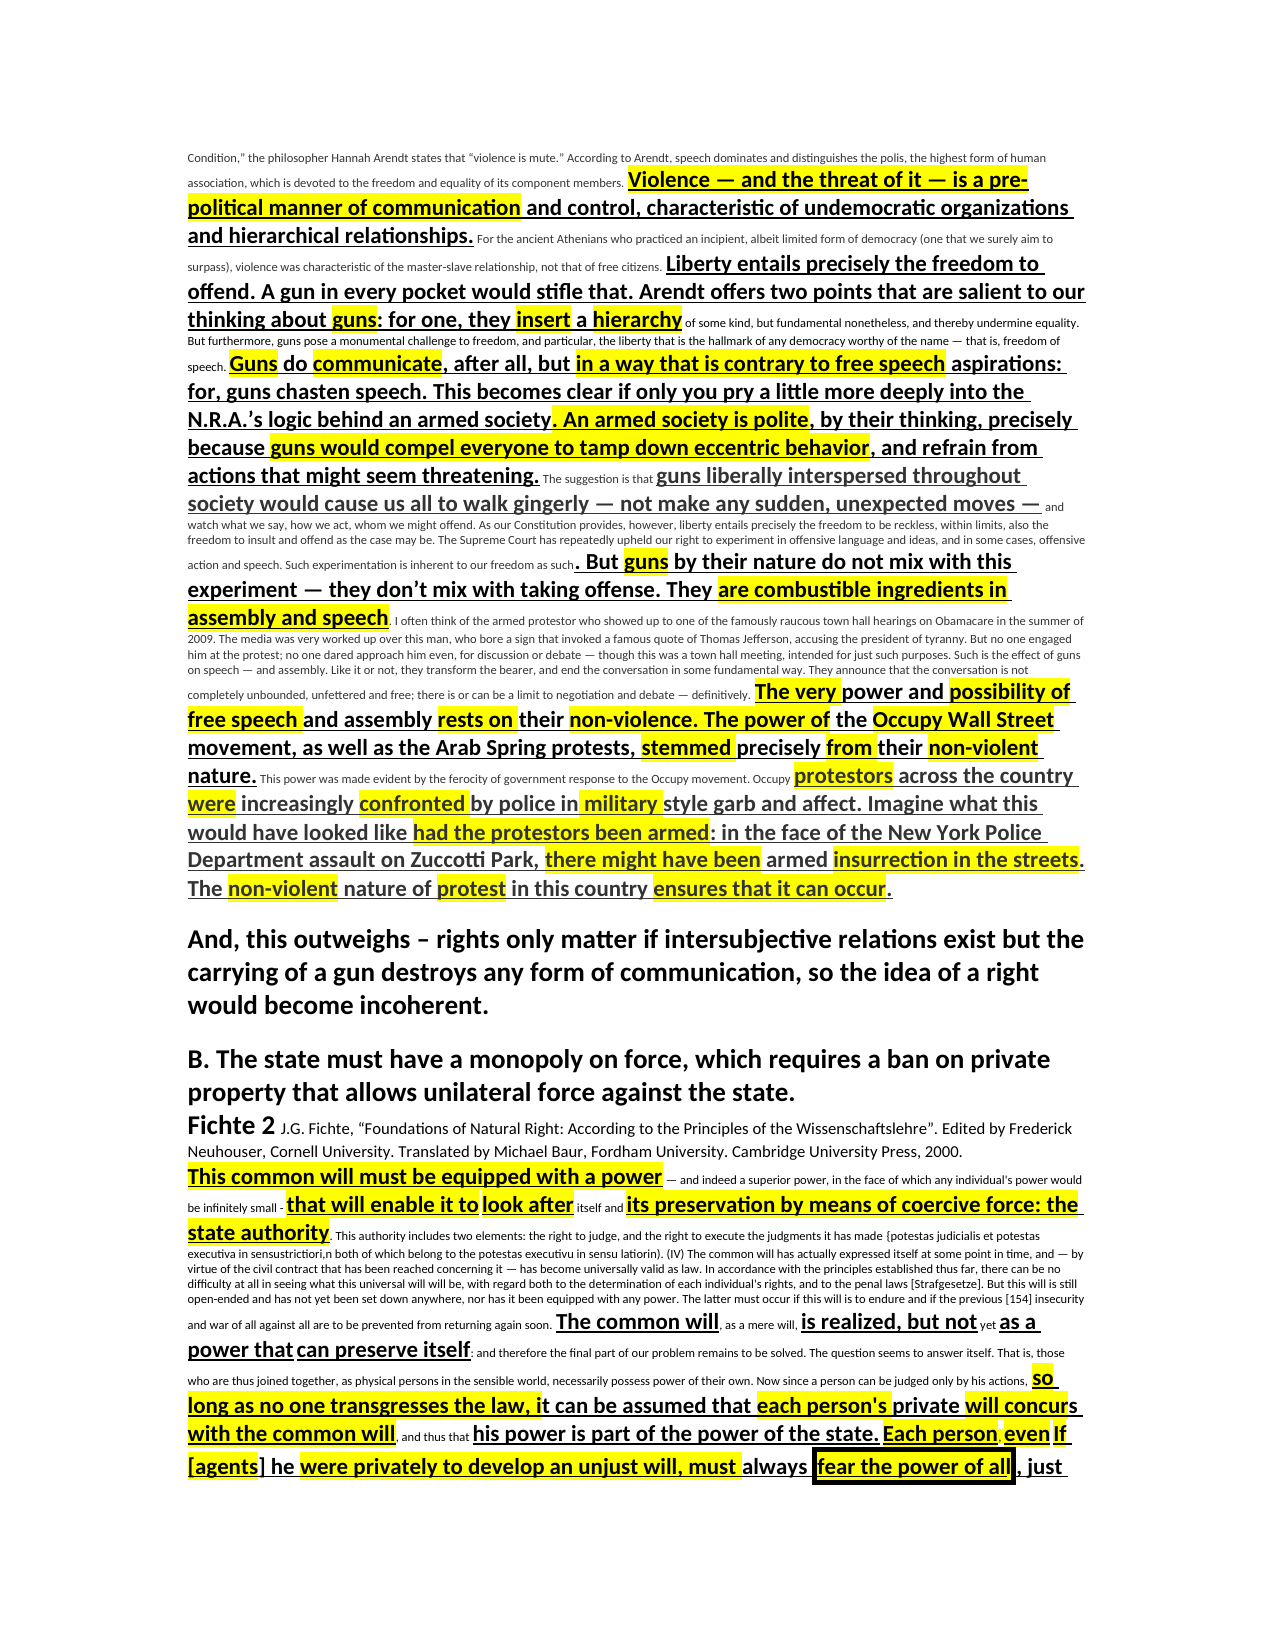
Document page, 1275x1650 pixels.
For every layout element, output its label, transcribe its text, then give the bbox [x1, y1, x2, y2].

subtitle B. The state must have a monopoly on force, which requires a ban on private property that allows unilateral force against the state. [187, 1042, 1087, 1108]
subtitle And, this outweighs – rights only matter if intersubjective relations exist but the carrying of a gun destroys any form of communication, so the idea of a right would become incoherent. [187, 922, 1087, 1022]
text Fichte 2 J.G. Fichte, “Foundations of Natural Right: According to the Principles of the Wissenschaftslehre”. Edited by Frederick Neuhouser, Cornell University. Translated by Michael Baur, Fordham University. Cambridge University Press, 2000. [187, 1108, 1087, 1162]
